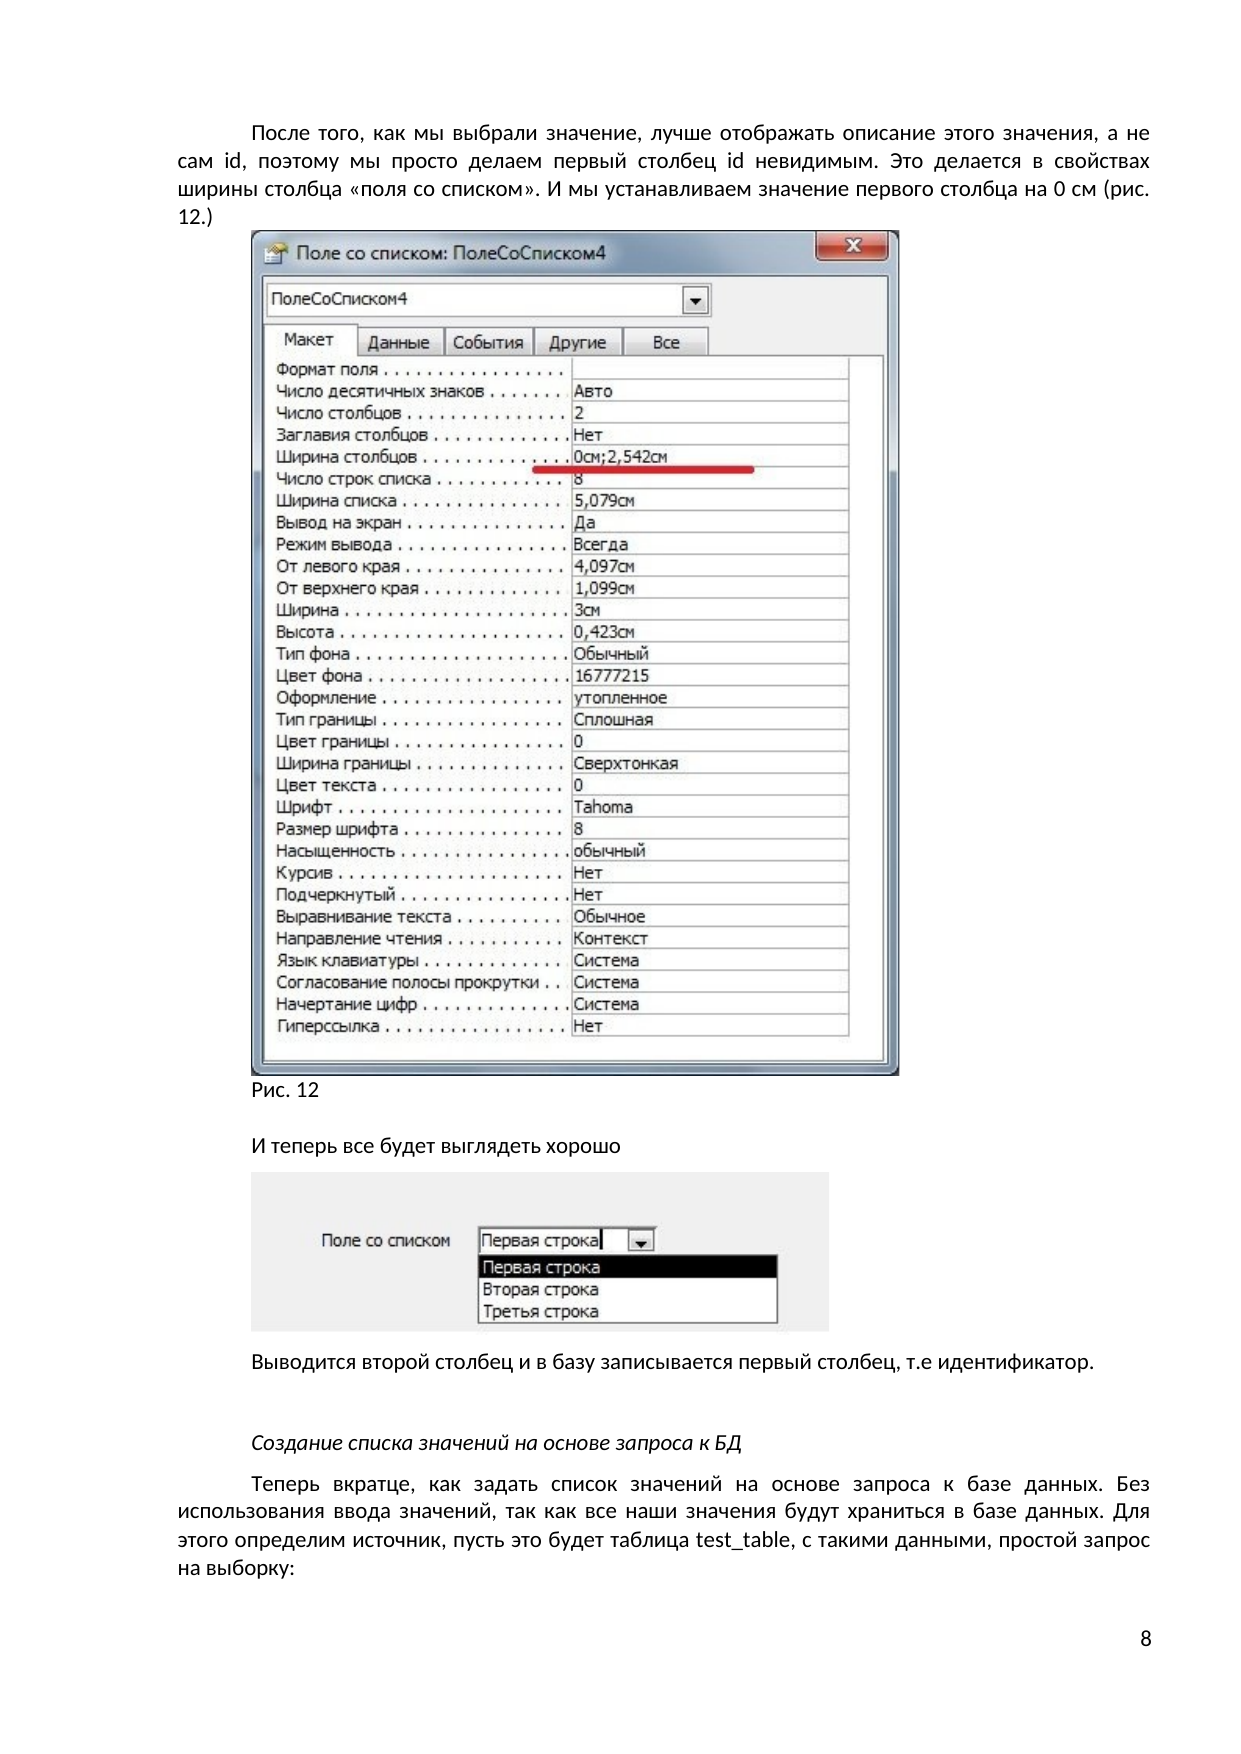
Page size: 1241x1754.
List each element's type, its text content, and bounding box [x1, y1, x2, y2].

picture [251, 1172, 830, 1335]
text Теперь вкратце, как задать список значений на основе запроса к базе данных. Без использования ввода значений, так как все наши значения будут храниться в базе данных. Для этого определим источник, пусть это будет таблица test_table, с такими данными, простой запрос на выборку: [177, 1469, 1152, 1581]
picture [251, 230, 900, 1076]
text И теперь все будет выглядеть хорошо [177, 1132, 1152, 1159]
text После того, как мы выбрали значение, лучше отображать описание этого значения, а не сам id, поэтому мы просто делаем первый столбец id невидимым. Это делается в свойствах ширины столбца «поля со списком». И мы устанавливаем значение первого столбца на 0 см (рис. 12.) [177, 118, 1152, 230]
text Создание списка значений на основе запроса к БД [177, 1428, 1152, 1456]
text Рис. 12 [177, 1076, 1152, 1103]
text Выводится второй столбец и в базу записывается первый столбец, т.е идентификатор. [177, 1347, 1152, 1375]
